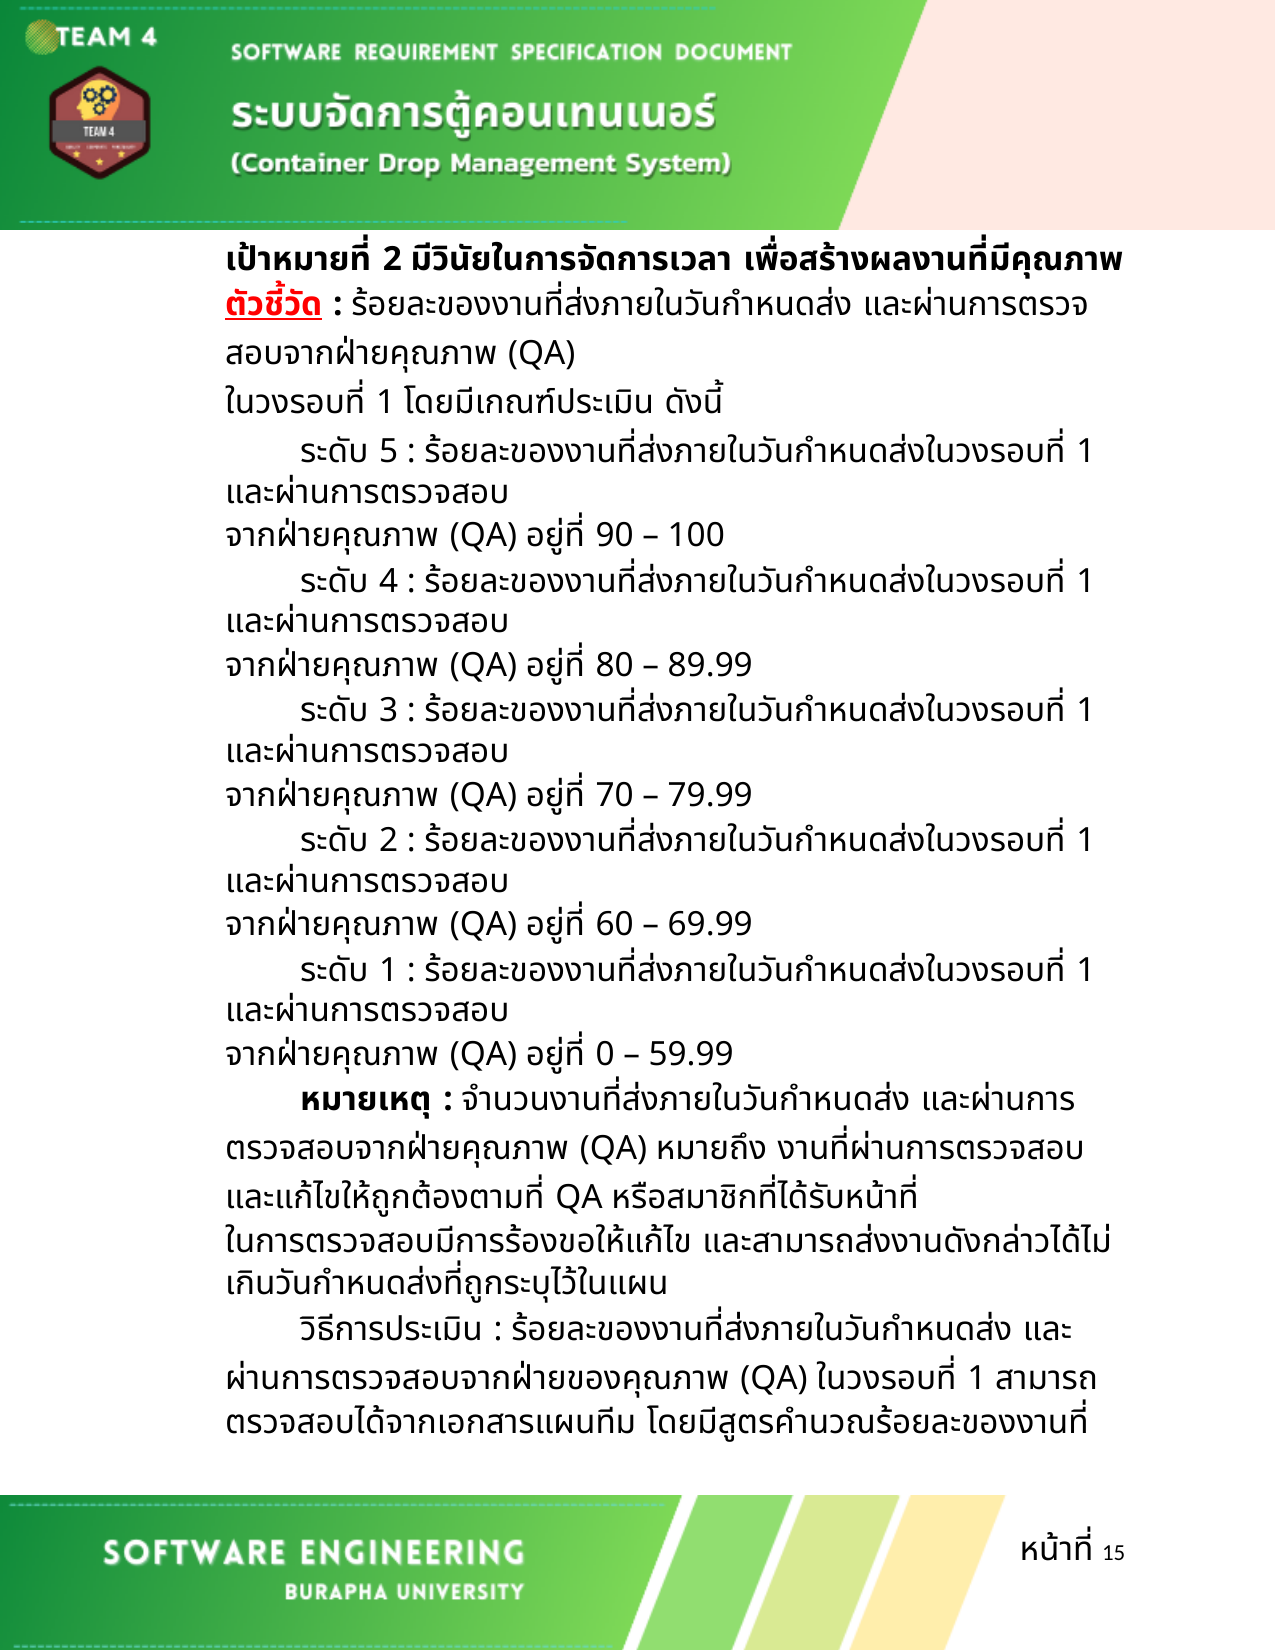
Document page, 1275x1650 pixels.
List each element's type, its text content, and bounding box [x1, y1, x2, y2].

text ตัวชี้วัด : ร้อยละของงานที่ส่งภายในวันกำหนดส่ง และผ่านการตรวจสอบจากฝ่ายคุณภาพ (QA) ในวงรอบที่ 1 โดยมีเกณฑ์ประเมิน ดังนี้ [225, 280, 1125, 423]
text เป้าหมายที่ 2 มีวินัยในการจัดการเวลา เพื่อสร้างผลงานที่มีคุณภาพ [225, 234, 1125, 280]
text หมายเหตุ : จำนวนงานที่ส่งภายในวันกำหนดส่ง และผ่านการตรวจสอบจากฝ่ายคุณภาพ (QA) หมายถึง งานที่ผ่านการตรวจสอบ และแก้ไขให้ถูกต้องตามที่ QA หรือสมาชิกที่ได้รับหน้าที่ ในการตรวจสอบมีการร้องขอให้แก้ไข และสามารถส่งงานดังกล่าวได้ไม่เกินวันกำหนดส่งที่ถูกระบุไว้ในแผน [225, 1075, 1125, 1302]
text ระดับ 4 : ร้อยละของงานที่ส่งภายในวันกำหนดส่งในวงรอบที่ 1 และผ่านการตรวจสอบ จากฝ่ายคุณภาพ (QA) อยู่ที่ 80 – 89.99 [225, 556, 1125, 686]
text ระดับ 2 : ร้อยละของงานที่ส่งภายในวันกำหนดส่งในวงรอบที่ 1 และผ่านการตรวจสอบ จากฝ่ายคุณภาพ (QA) อยู่ที่ 60 – 69.99 [225, 816, 1125, 945]
text ระดับ 3 : ร้อยละของงานที่ส่งภายในวันกำหนดส่งในวงรอบที่ 1 และผ่านการตรวจสอบ จากฝ่ายคุณภาพ (QA) อยู่ที่ 70 – 79.99 [225, 686, 1125, 816]
text ระดับ 1 : ร้อยละของงานที่ส่งภายในวันกำหนดส่งในวงรอบที่ 1 และผ่านการตรวจสอบ จากฝ่ายคุณภาพ (QA) อยู่ที่ 0 – 59.99 [225, 945, 1125, 1075]
picture [0, 1495, 1275, 1650]
picture [0, 0, 1275, 230]
text ระดับ 5 : ร้อยละของงานที่ส่งภายในวันกำหนดส่งในวงรอบที่ 1 และผ่านการตรวจสอบ จากฝ่ายคุณภาพ (QA) อยู่ที่ 90 – 100 [225, 427, 1125, 556]
